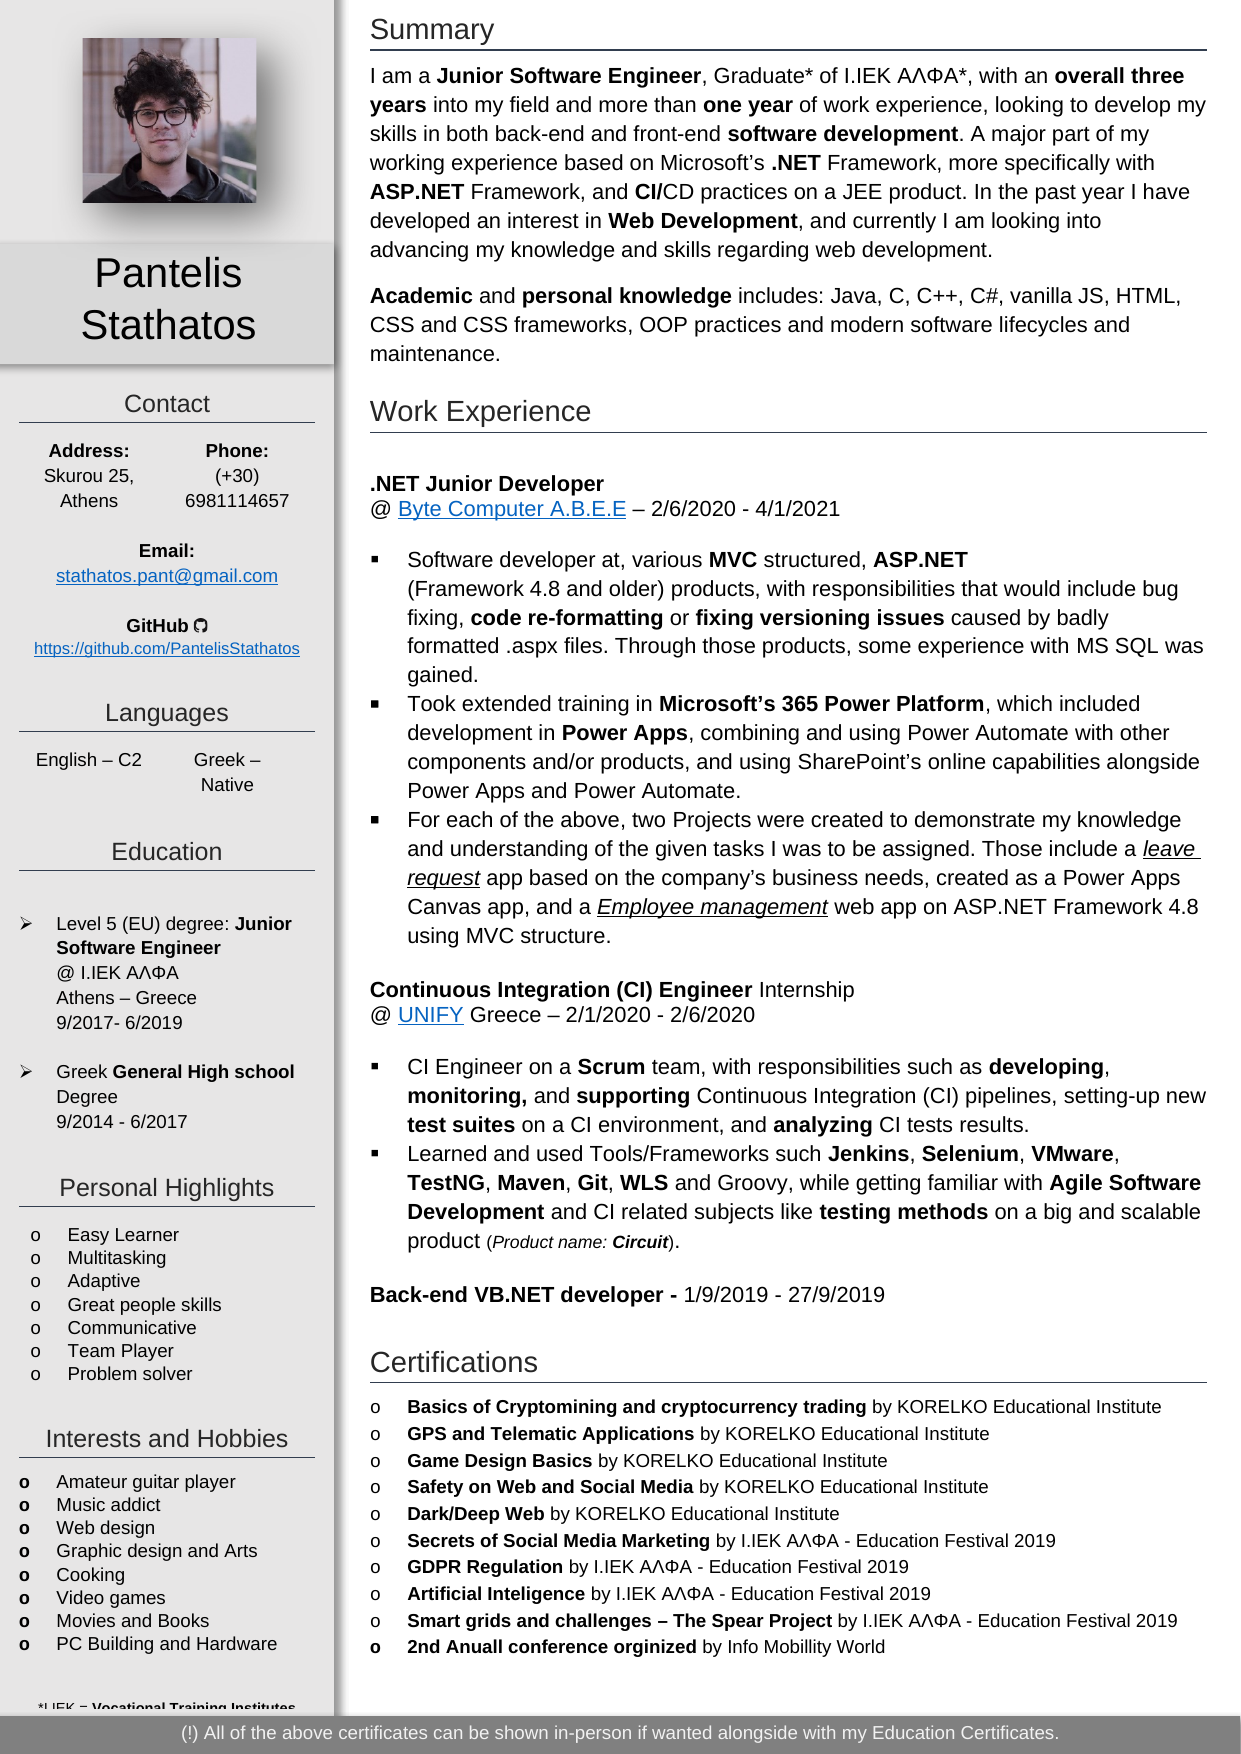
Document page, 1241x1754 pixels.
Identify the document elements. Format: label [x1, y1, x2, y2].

picture [82, 38, 257, 203]
picture [193, 618, 208, 633]
